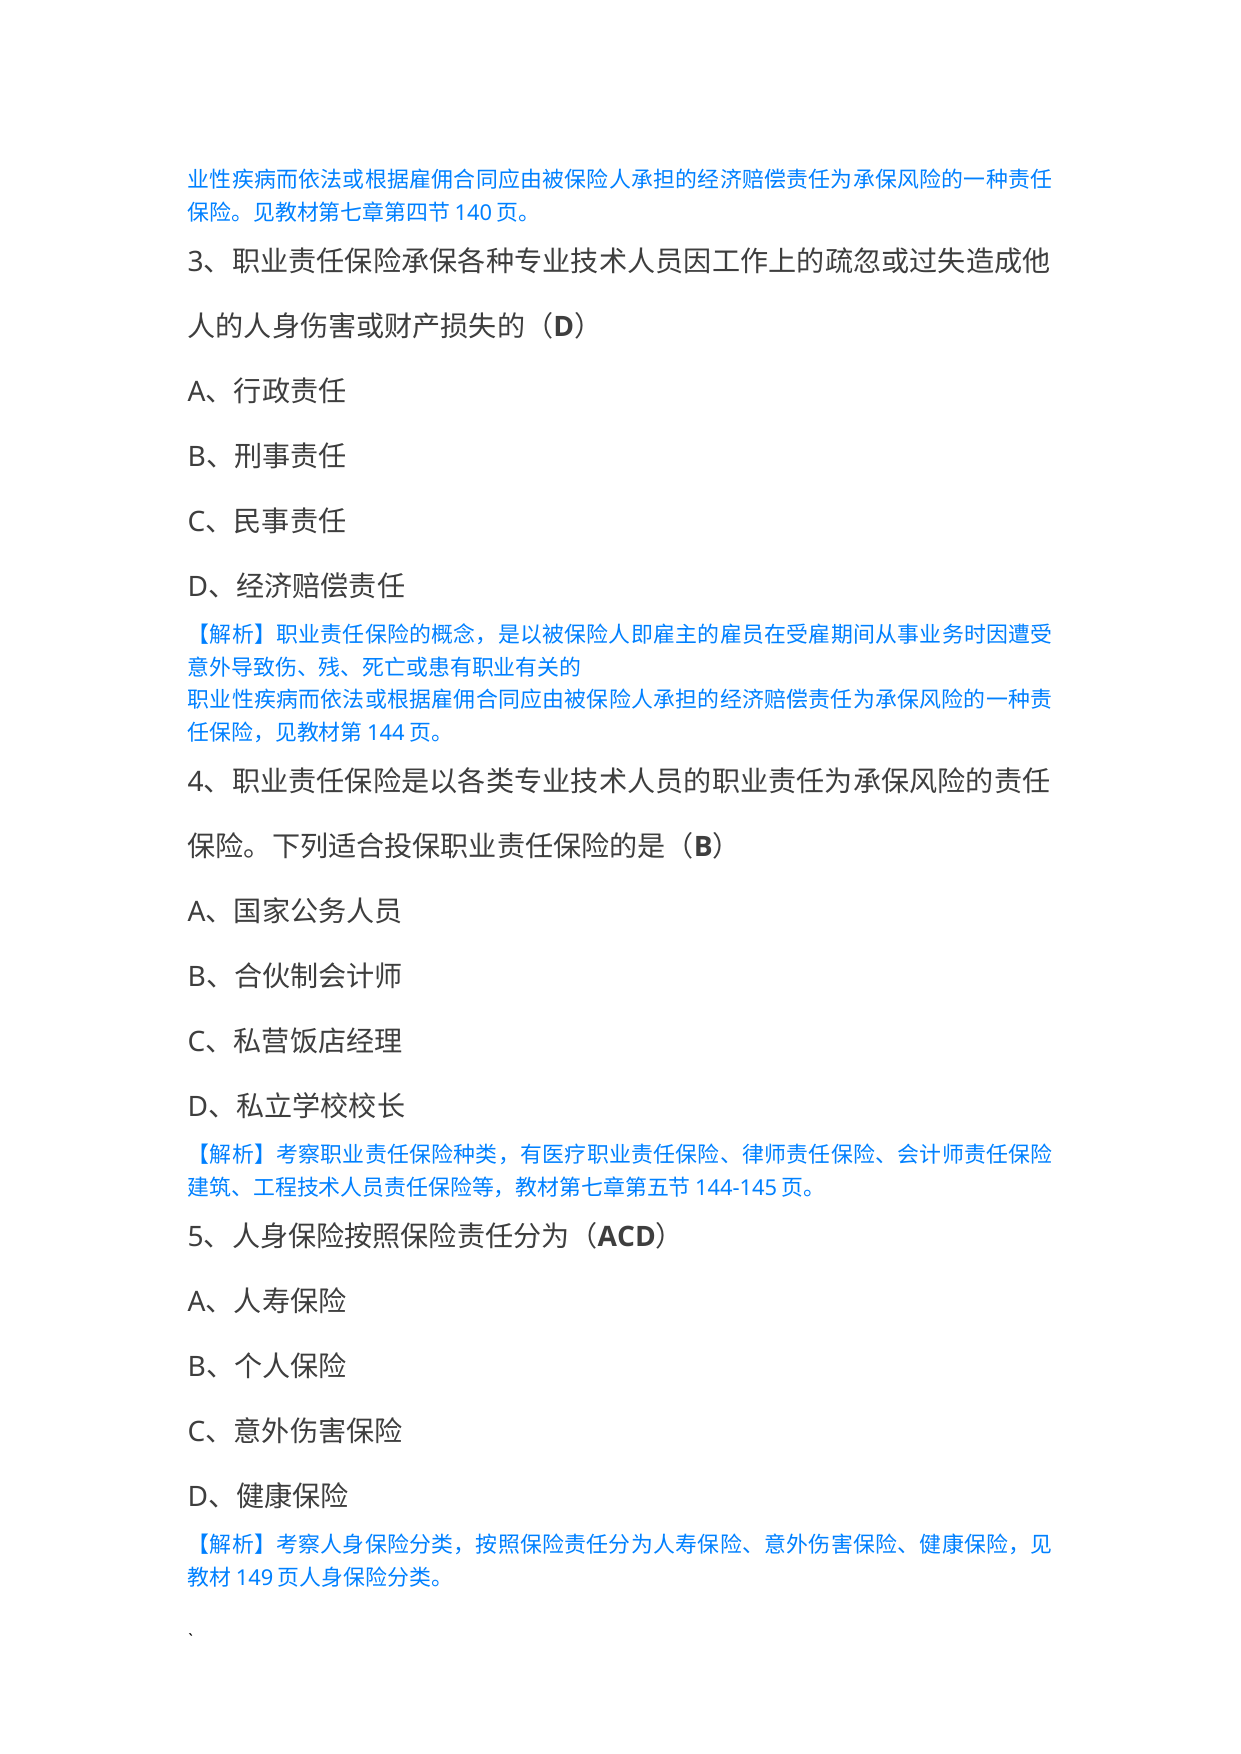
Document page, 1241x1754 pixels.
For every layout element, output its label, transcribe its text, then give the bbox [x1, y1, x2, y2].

text 职业性疾病而依法或根据雇佣合同应由被保险人承担的经济赔偿责任为承保风险的一种责任保险，见教材第144页。 [187, 682, 1053, 747]
text A、国家公务人员 [187, 877, 1053, 942]
text C、民事责任 [187, 487, 1053, 552]
text B、刑事责任 [187, 422, 1053, 487]
text 5、人身保险按照保险责任分为（ACD） [187, 1202, 1053, 1267]
text 【解析】考察职业责任保险种类，有医疗职业责任保险、律师责任保险、会计师责任保险、建筑、工程技术人员责任保险等，教材第七章第五节144-145页。 [187, 1137, 1053, 1202]
text 4、职业责任保险是以各类专业技术人员的职业责任为承保风险的责任保险。下列适合投保职业责任保险的是（B） [187, 747, 1053, 877]
text 3、职业责任保险承保各种专业技术人员因工作上的疏忽或过失造成他人的人身伤害或财产损失的（D） [187, 227, 1053, 357]
text B、合伙制会计师 [187, 942, 1053, 1007]
text D、健康保险 [187, 1462, 1053, 1527]
text 【解析】职业责任保险的概念，是以被保险人即雇主的雇员在受雇期间从事业务时因遭受意外导致伤、残、死亡或患有职业有关的 [187, 617, 1053, 682]
text A、人寿保险 [187, 1267, 1053, 1332]
text 【解析】考察人身保险分类，按照保险责任分为人寿保险、意外伤害保险、健康保险，见教材149页人身保险分类。 [187, 1527, 1053, 1592]
text A、行政责任 [187, 357, 1053, 422]
text C、私营饭店经理 [187, 1007, 1053, 1072]
text C、意外伤害保险 [187, 1397, 1053, 1462]
text D、经济赔偿责任 [187, 552, 1053, 617]
text 业性疾病而依法或根据雇佣合同应由被保险人承担的经济赔偿责任为承保风险的一种责任保险。见教材第七章第四节140页。 [187, 162, 1053, 227]
text D、私立学校校长 [187, 1072, 1053, 1137]
text B、个人保险 [187, 1332, 1053, 1397]
